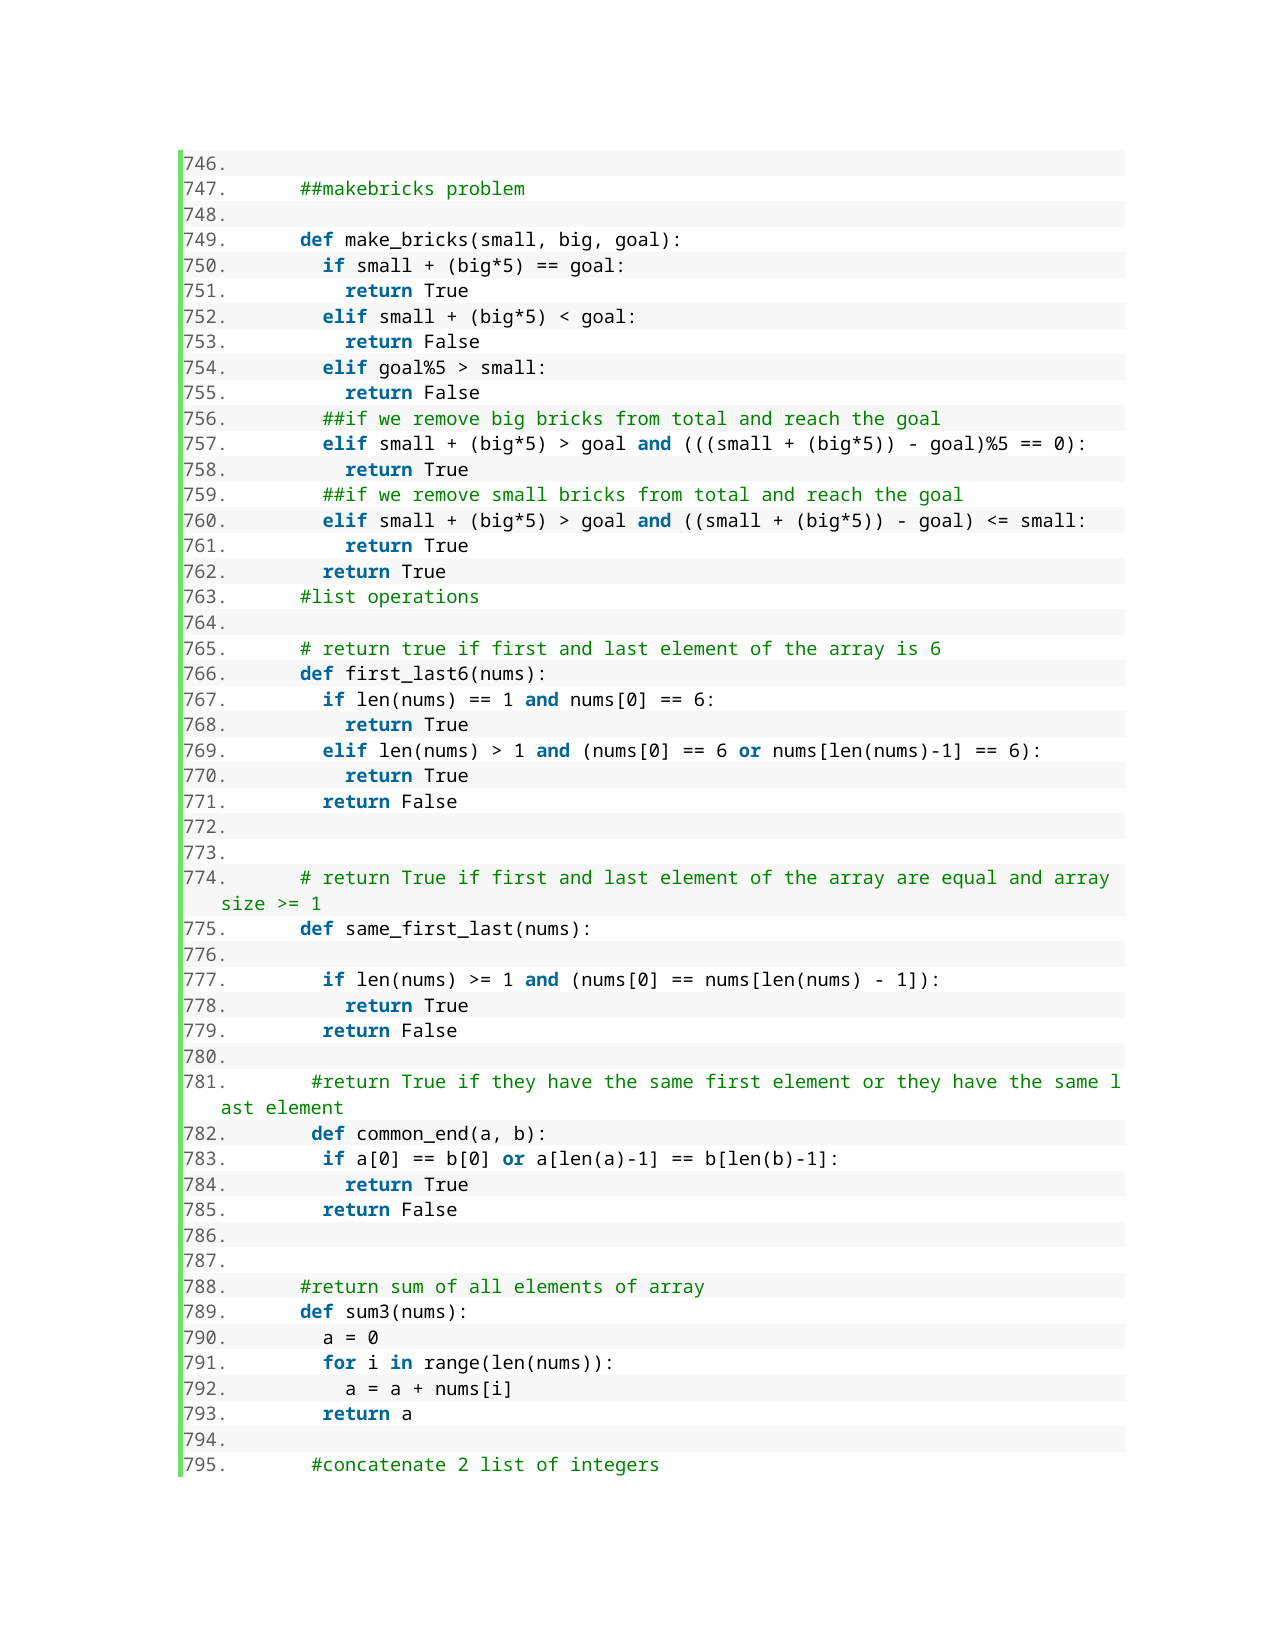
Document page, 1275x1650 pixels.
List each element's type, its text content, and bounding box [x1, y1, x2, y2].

list if len(nums) >= 1 and (nums[0] == nums[len(nums) - 1]): [183, 967, 1125, 992]
list return True [183, 278, 1125, 303]
list return False [183, 329, 1125, 354]
list def make_bricks(small, big, goal): [183, 227, 1125, 252]
list a = a + nums[i] [183, 1375, 1125, 1401]
list return True [183, 456, 1125, 482]
list return True [183, 1171, 1125, 1196]
list #concatenate 2 list of integers [183, 1452, 1125, 1477]
list #return sum of all elements of array [183, 1273, 1125, 1298]
list return False [183, 1018, 1125, 1043]
list return True [183, 992, 1125, 1018]
list ##makebricks problem [183, 176, 1125, 201]
list return True [183, 533, 1125, 558]
list if a[0] == b[0] or a[len(a)-1] == b[len(b)-1]: [183, 1145, 1125, 1171]
list return a [183, 1401, 1125, 1426]
list elif len(nums) > 1 and (nums[0] == 6 or nums[len(nums)-1] == 6): [183, 737, 1125, 762]
list return True [183, 711, 1125, 737]
list elif goal%5 > small: [183, 354, 1125, 380]
list for i in range(len(nums)): [183, 1349, 1125, 1375]
list elif small + (big*5) > goal and (((small + (big*5)) - goal)%5 == 0): [183, 431, 1125, 456]
list def first_last6(nums): [183, 660, 1125, 686]
list return True [183, 558, 1125, 584]
list if len(nums) == 1 and nums[0] == 6: [183, 686, 1125, 711]
list elif small + (big*5) < goal: [183, 303, 1125, 329]
list # return true if first and last element of the array is 6 [183, 635, 1125, 660]
list def sum3(nums): [183, 1298, 1125, 1324]
list # return True if first and last element of the array are equal and array size >= 1 [183, 864, 1125, 916]
list def same_first_last(nums): [183, 916, 1125, 941]
list return False [183, 788, 1125, 813]
list return False [183, 380, 1125, 405]
list #return True if they have the same first element or they have the same last element [183, 1069, 1125, 1120]
list if small + (big*5) == goal: [183, 252, 1125, 278]
list elif small + (big*5) > goal and ((small + (big*5)) - goal) <= small: [183, 507, 1125, 533]
list ##if we remove big bricks from total and reach the goal [183, 405, 1125, 431]
list return False [183, 1196, 1125, 1222]
list def common_end(a, b): [183, 1120, 1125, 1145]
list a = 0 [183, 1324, 1125, 1349]
list ##if we remove small bricks from total and reach the goal [183, 482, 1125, 507]
list return True [183, 762, 1125, 788]
list #list operations [183, 584, 1125, 609]
